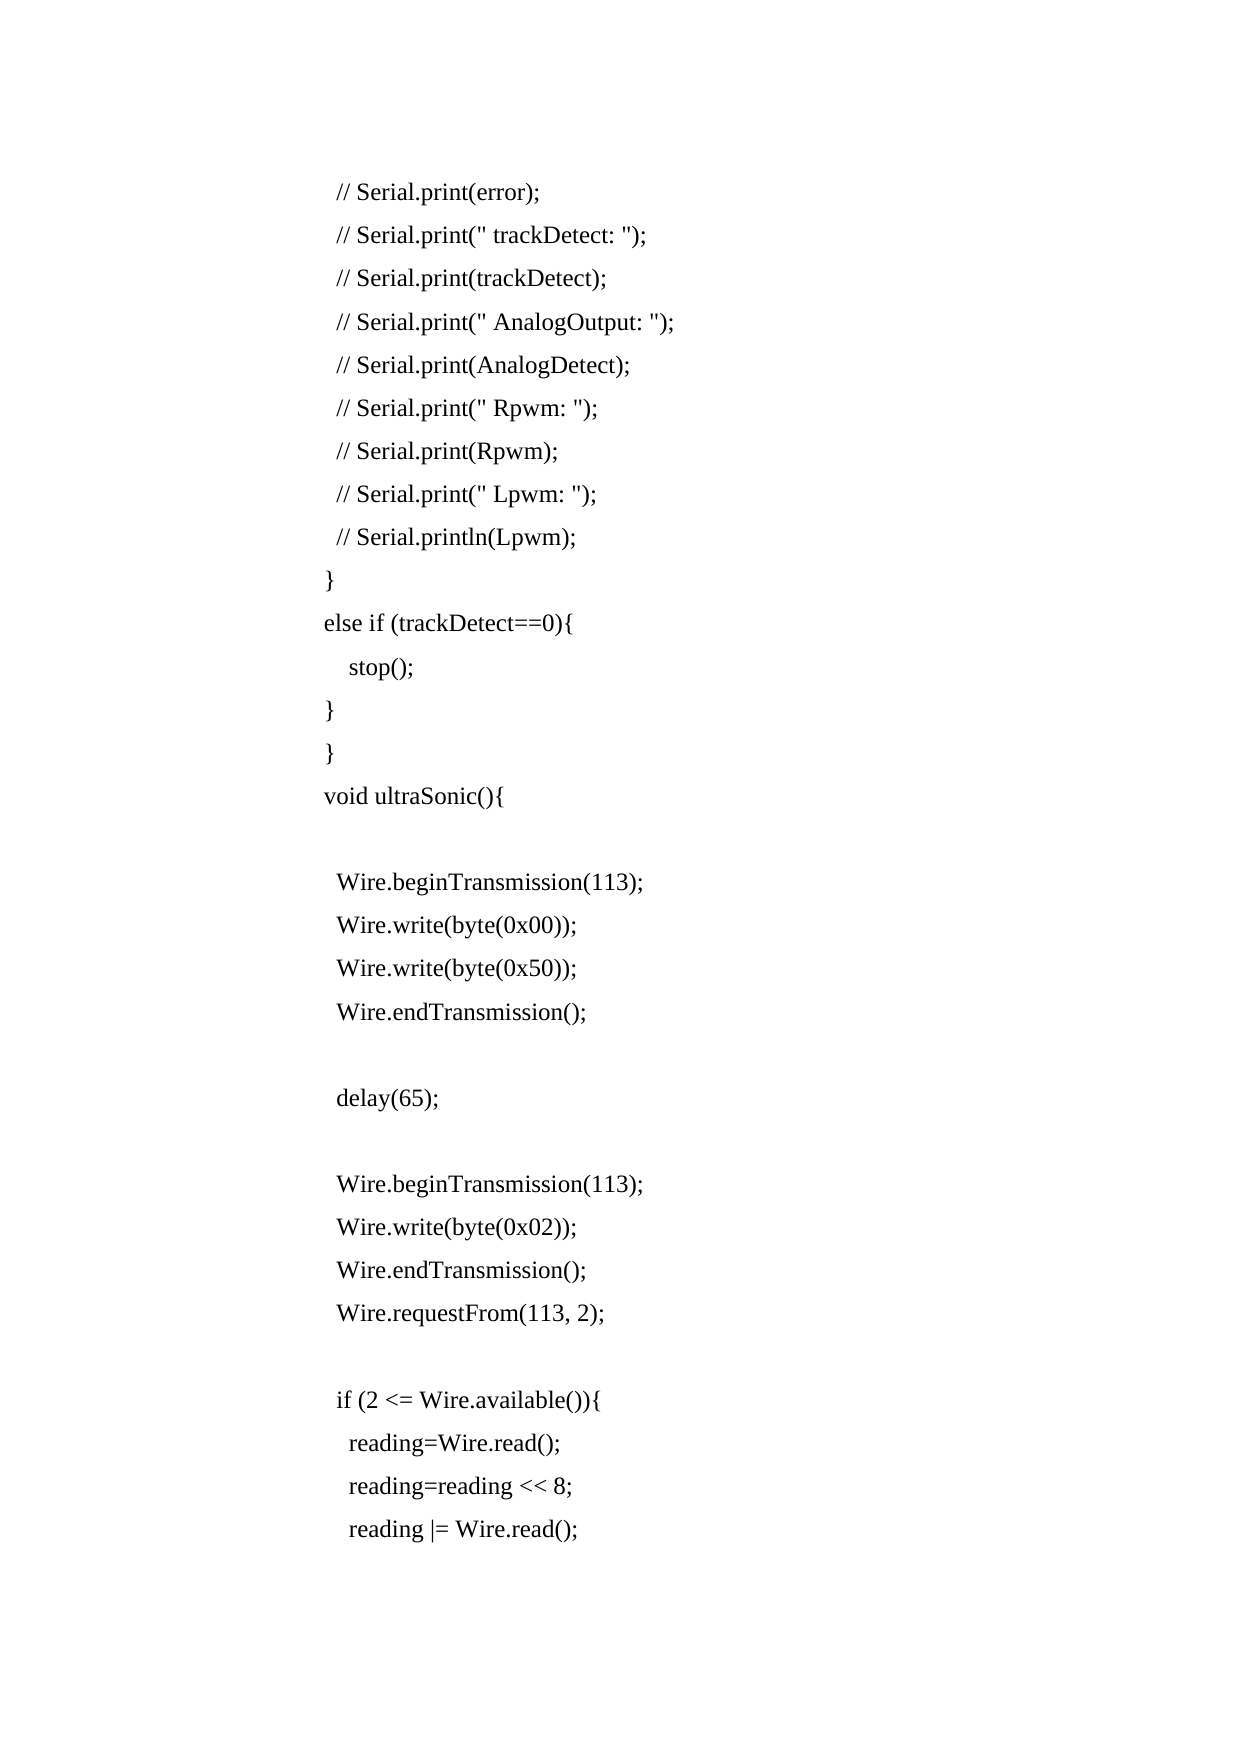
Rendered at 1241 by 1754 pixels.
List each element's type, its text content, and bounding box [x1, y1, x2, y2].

text reading |= Wire.read(); [311, 1514, 1063, 1543]
text Wire.endTransmission(); [311, 1255, 1063, 1284]
text // Serial.print(" AnalogOutput: "); [311, 307, 1063, 335]
text stop(); [311, 652, 1063, 680]
text Wire.write(byte(0x50)); [311, 953, 1063, 982]
text if (2 <= Wire.available()){ [311, 1385, 1063, 1413]
text void ultraSonic(){ [311, 781, 1063, 810]
text else if (trackDetect==0){ [311, 608, 1063, 637]
text // Serial.print(" Lpwm: "); [311, 479, 1063, 508]
text } [311, 738, 1063, 767]
text } [311, 565, 1063, 594]
text Wire.endTransmission(); [311, 997, 1063, 1025]
text // Serial.print(" trackDetect: "); [311, 220, 1063, 249]
text // Serial.print(" Rpwm: "); [311, 393, 1063, 422]
text Wire.requestFrom(113, 2); [311, 1298, 1063, 1327]
text // Serial.print(trackDetect); [311, 263, 1063, 292]
text delay(65); [311, 1083, 1063, 1112]
text reading=Wire.read(); [311, 1428, 1063, 1457]
text // Serial.print(Rpwm); [311, 436, 1063, 465]
text // Serial.print(AnalogDetect); [311, 350, 1063, 378]
text Wire.beginTransmission(113); [311, 867, 1063, 896]
text Wire.beginTransmission(113); [311, 1169, 1063, 1198]
text reading=reading << 8; [311, 1471, 1063, 1500]
text // Serial.println(Lpwm); [311, 522, 1063, 551]
text } [311, 695, 1063, 723]
text Wire.write(byte(0x02)); [311, 1212, 1063, 1241]
text Wire.write(byte(0x00)); [311, 910, 1063, 939]
text // Serial.print(error); [311, 177, 1063, 206]
